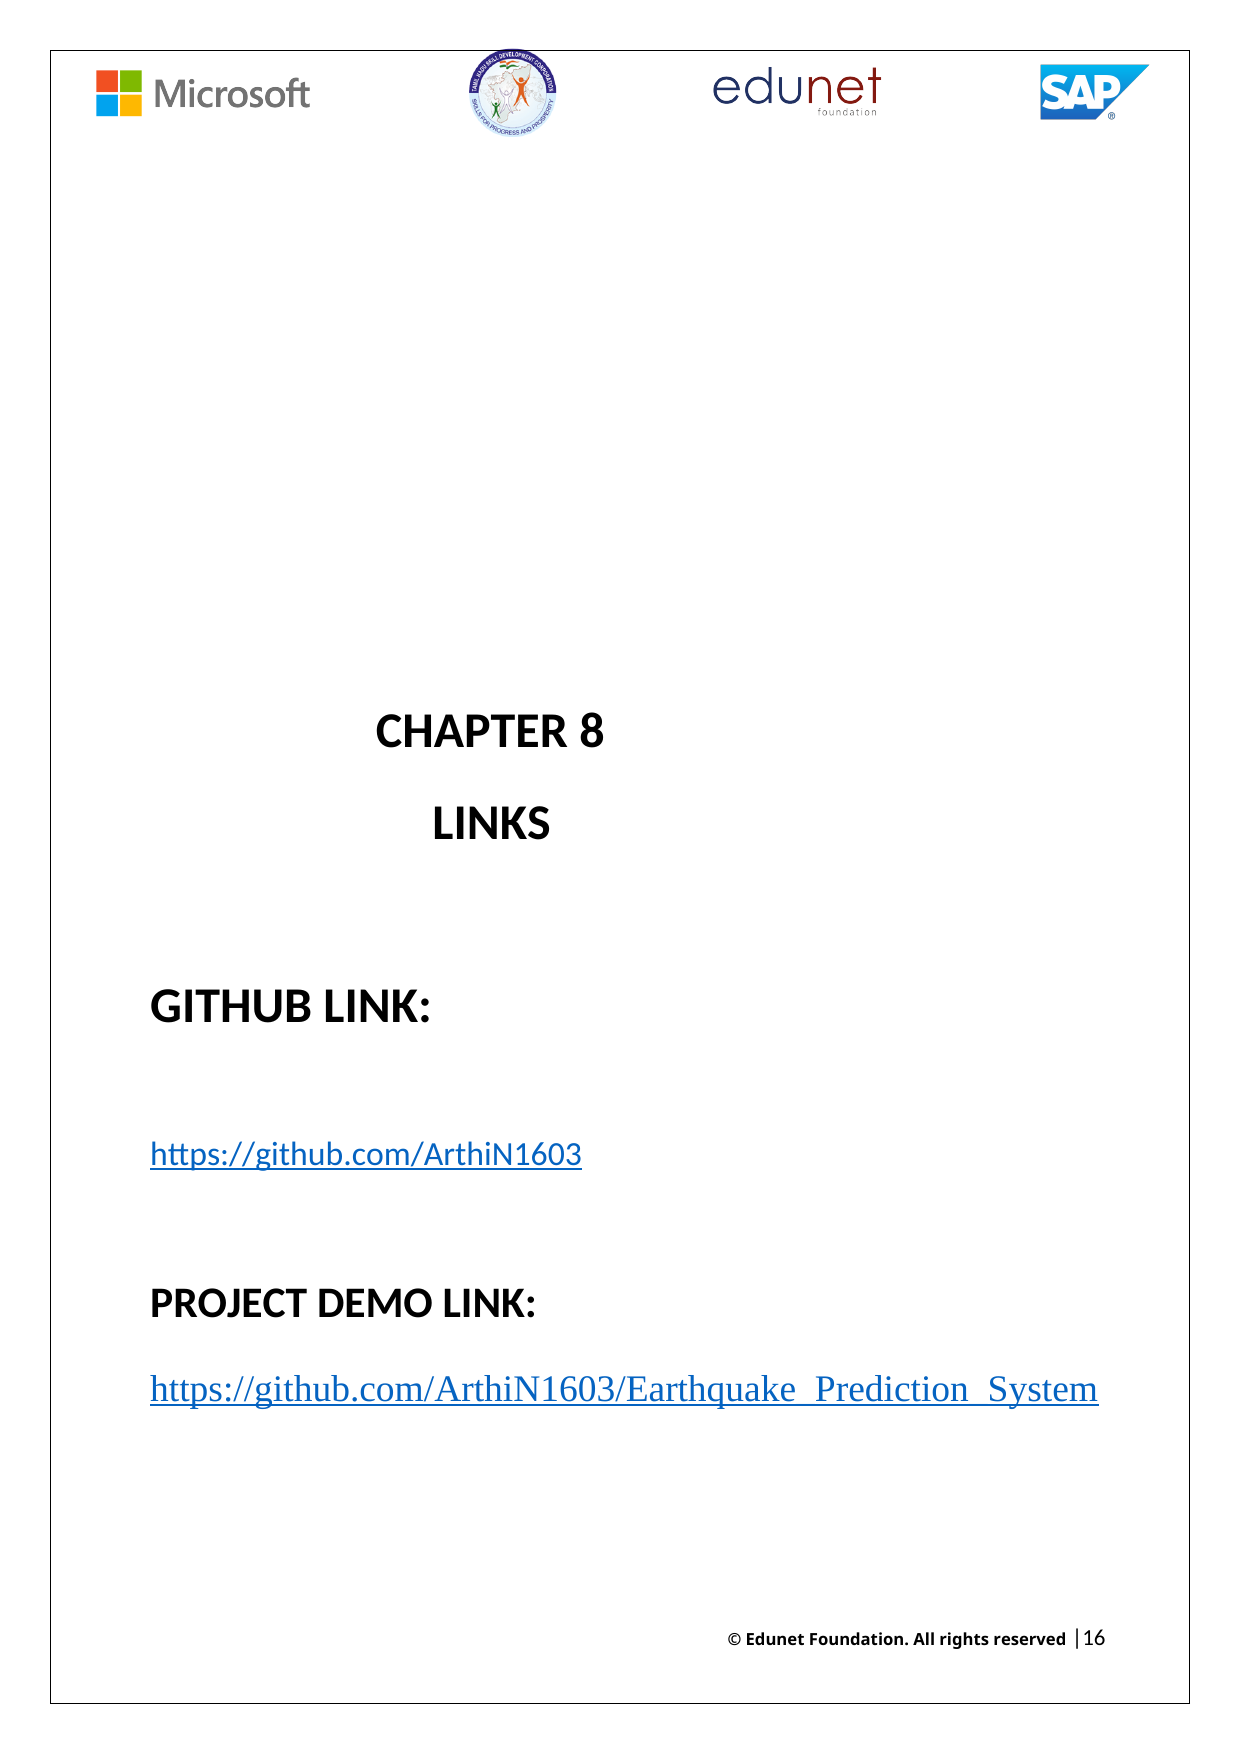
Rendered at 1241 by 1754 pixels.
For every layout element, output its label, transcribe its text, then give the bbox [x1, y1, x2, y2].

picture [706, 60, 889, 122]
text https://github.com/ArthiN1603/Earthquake_Prediction_System [150, 1367, 1105, 1410]
picture [466, 51, 558, 138]
text CHAPTER 8 [150, 699, 1105, 760]
picture [466, 45, 558, 50]
picture [1039, 63, 1151, 121]
text https://github.com/ArthiN1603 [150, 1133, 1105, 1204]
picture [91, 65, 316, 121]
text PROJECT DEMO LINK: [150, 1275, 1105, 1367]
text LINKS [150, 791, 1105, 852]
text GITHUB LINK: [150, 974, 1105, 1035]
